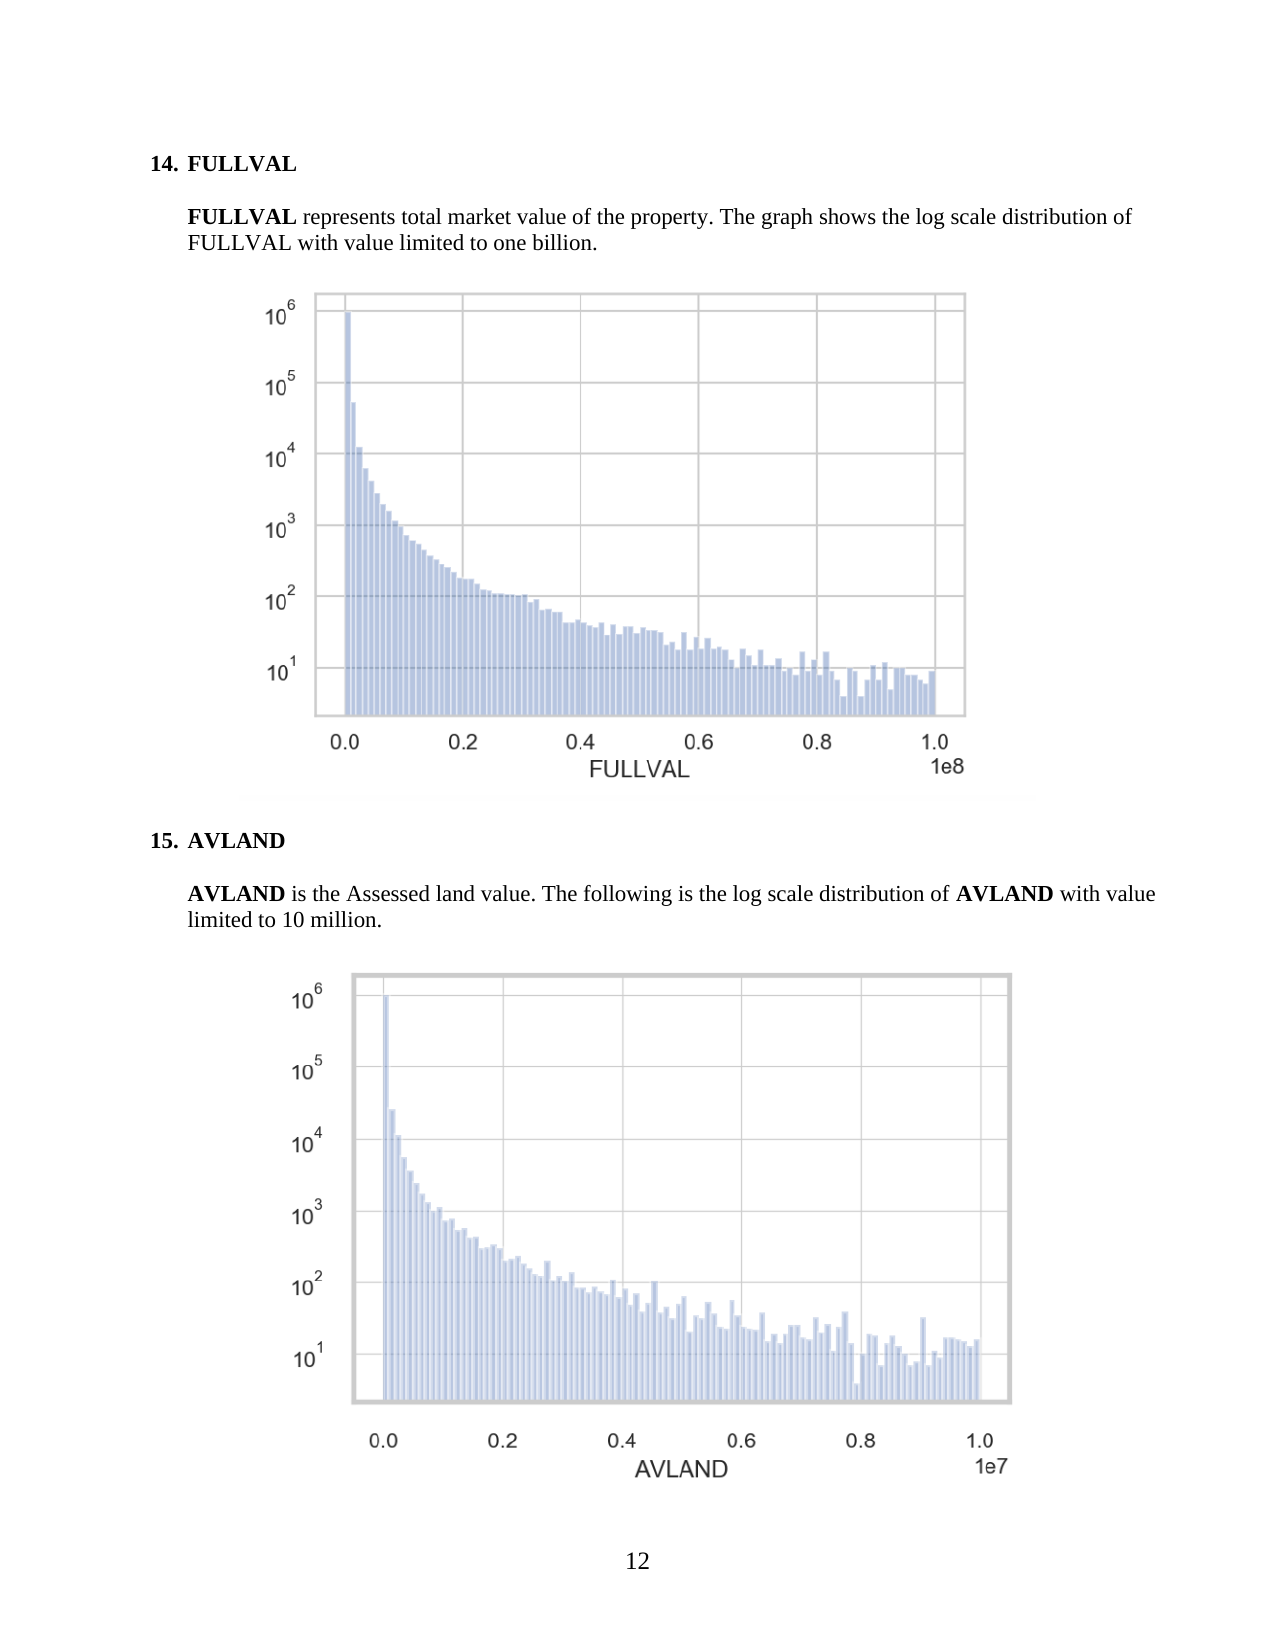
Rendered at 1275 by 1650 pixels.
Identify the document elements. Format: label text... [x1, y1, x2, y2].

picture [276, 958, 1037, 1495]
picture [239, 281, 1036, 801]
list FULLVAL represents total market value of the property. The graph shows the log scale distribution of FULLVAL with value limited to one billion. [187, 203, 1162, 255]
list AVLAND [150, 827, 1162, 853]
list AVLAND is the Assessed land value. The following is the log scale distribution of AVLAND with value limited to 10 million. [187, 880, 1162, 932]
list FULLVAL [150, 150, 1162, 176]
